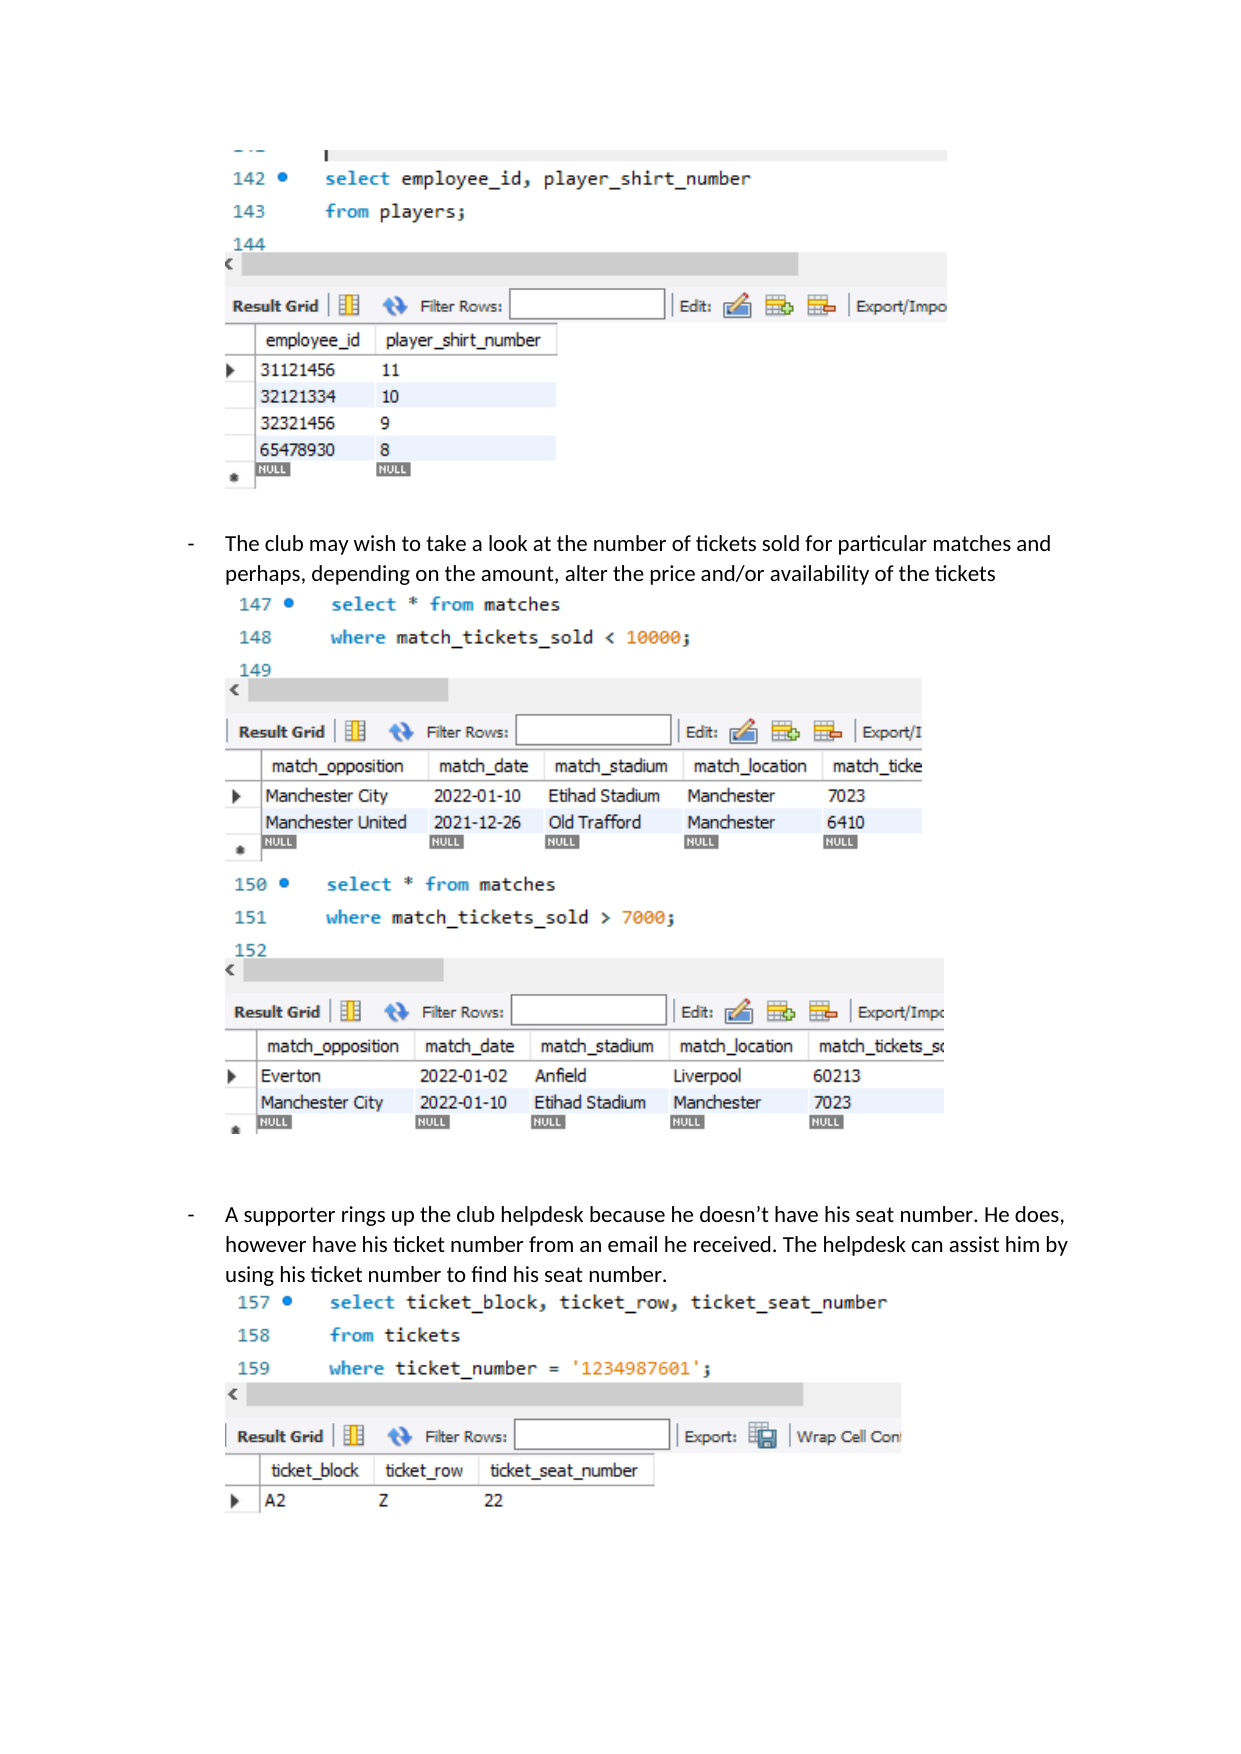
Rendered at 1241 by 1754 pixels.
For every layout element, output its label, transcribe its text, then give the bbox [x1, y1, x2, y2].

picture [225, 1290, 902, 1521]
list The club may wish to take a look at the number of tickets sold for particular matches and perhaps, depending on the amount, alter the price and/or availability of the tickets [187, 529, 1090, 587]
picture [225, 589, 922, 868]
picture [225, 870, 944, 1134]
list A supporter rings up the club helpdesk because he doesn’t have his seat number. He does, however have his ticket number from an email he received. The helpdesk can assist him by using his ticket number to find his seat number. [187, 1200, 1090, 1288]
picture [225, 150, 947, 497]
